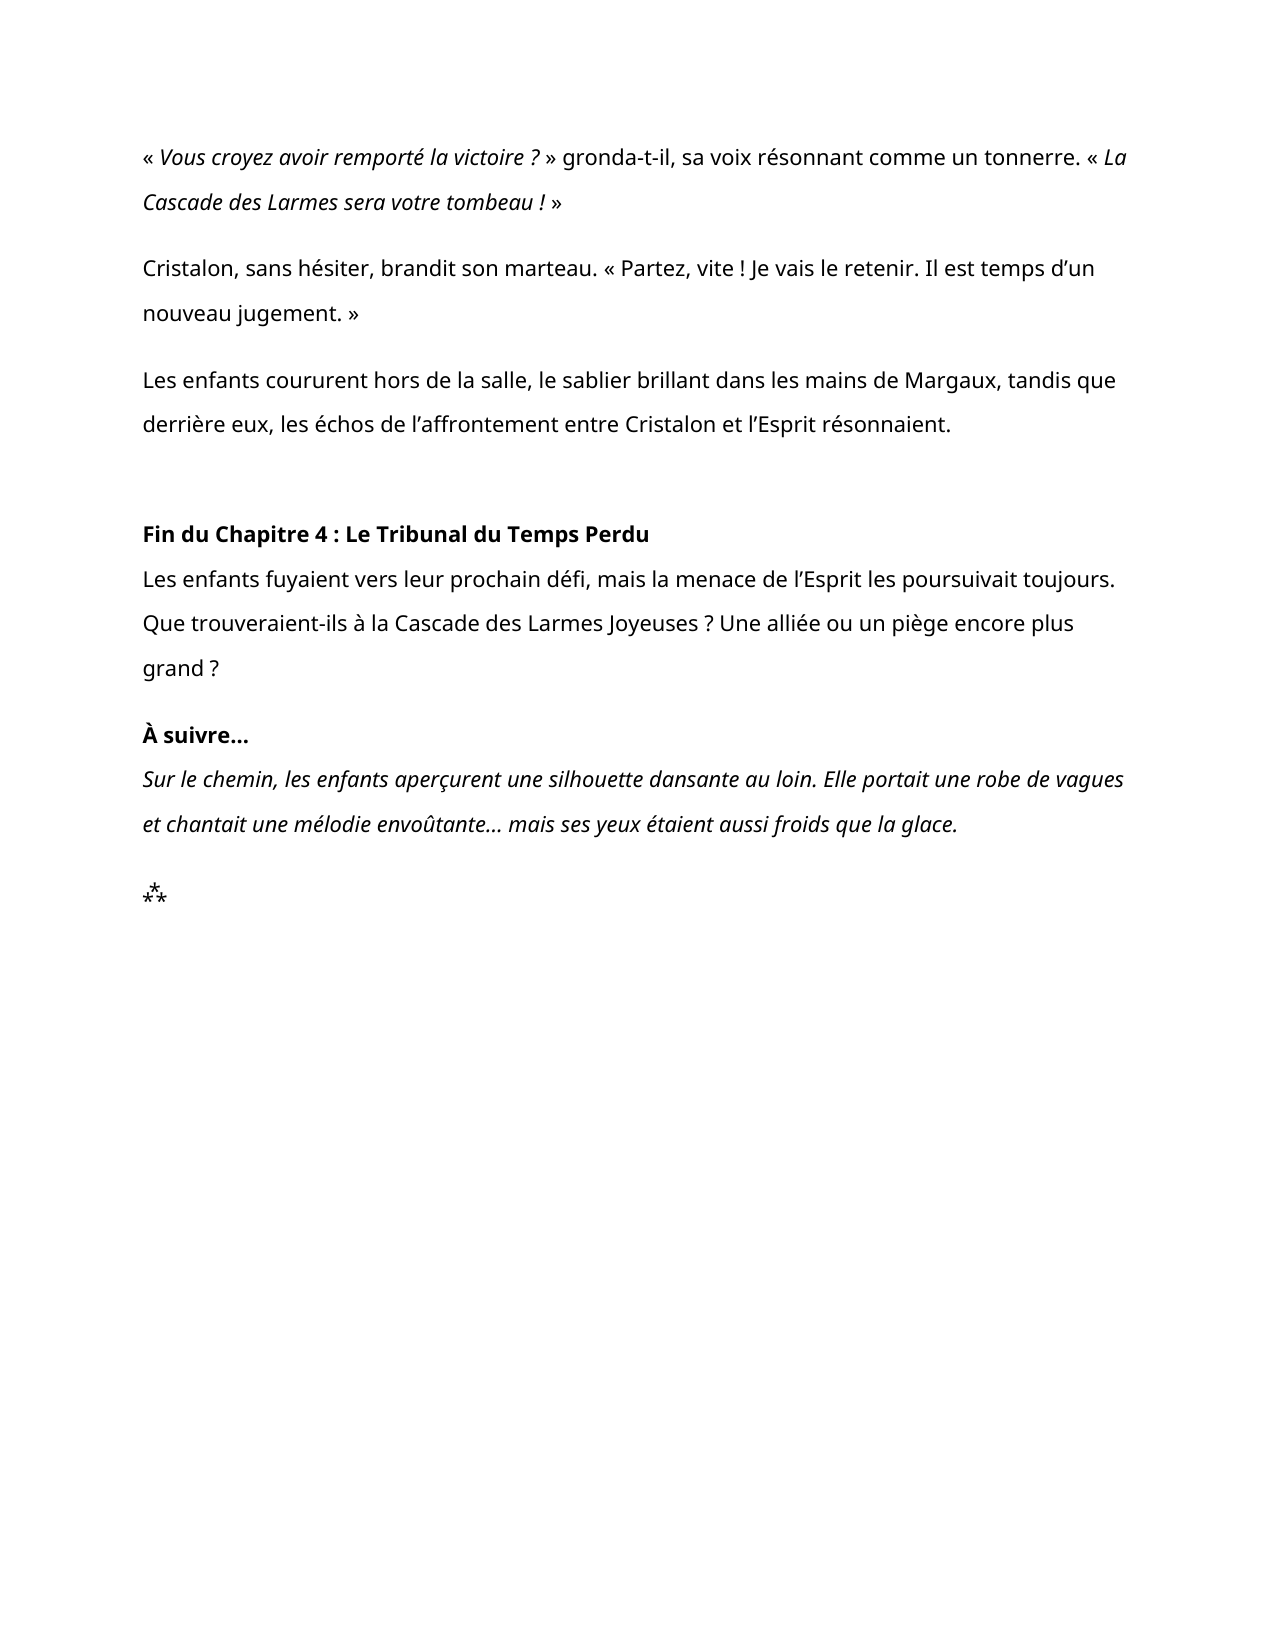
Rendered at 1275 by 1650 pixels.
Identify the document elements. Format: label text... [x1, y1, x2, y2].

text À suivre… Sur le chemin, les enfants aperçurent une silhouette dansante au loin. Elle portait une robe de vagues et chantait une mélodie envoûtante… mais ses yeux étaient aussi froids que la glace. [142, 720, 1133, 839]
text Cristalon, sans hésiter, brandit son marteau. « Partez, vite ! Je vais le retenir. Il est temps d’un nouveau jugement. » [142, 253, 1133, 328]
text ⁂ [142, 876, 1133, 905]
text « Vous croyez avoir remporté la victoire ? » gronda-t-il, sa voix résonnant comme un tonnerre. « La Cascade des Larmes sera votre tombeau ! » [142, 142, 1133, 217]
text Fin du Chapitre 4 : Le Tribunal du Temps Perdu Les enfants fuyaient vers leur prochain défi, mais la menace de l’Esprit les poursuivait toujours. Que trouveraient-ils à la Cascade des Larmes Joyeuses ? Une alliée ou un piège encore plus grand ? [142, 519, 1133, 683]
text Les enfants coururent hors de la salle, le sablier brillant dans les mains de Margaux, tandis que derrière eux, les échos de l’affrontement entre Cristalon et l’Esprit résonnaient. [142, 365, 1133, 439]
